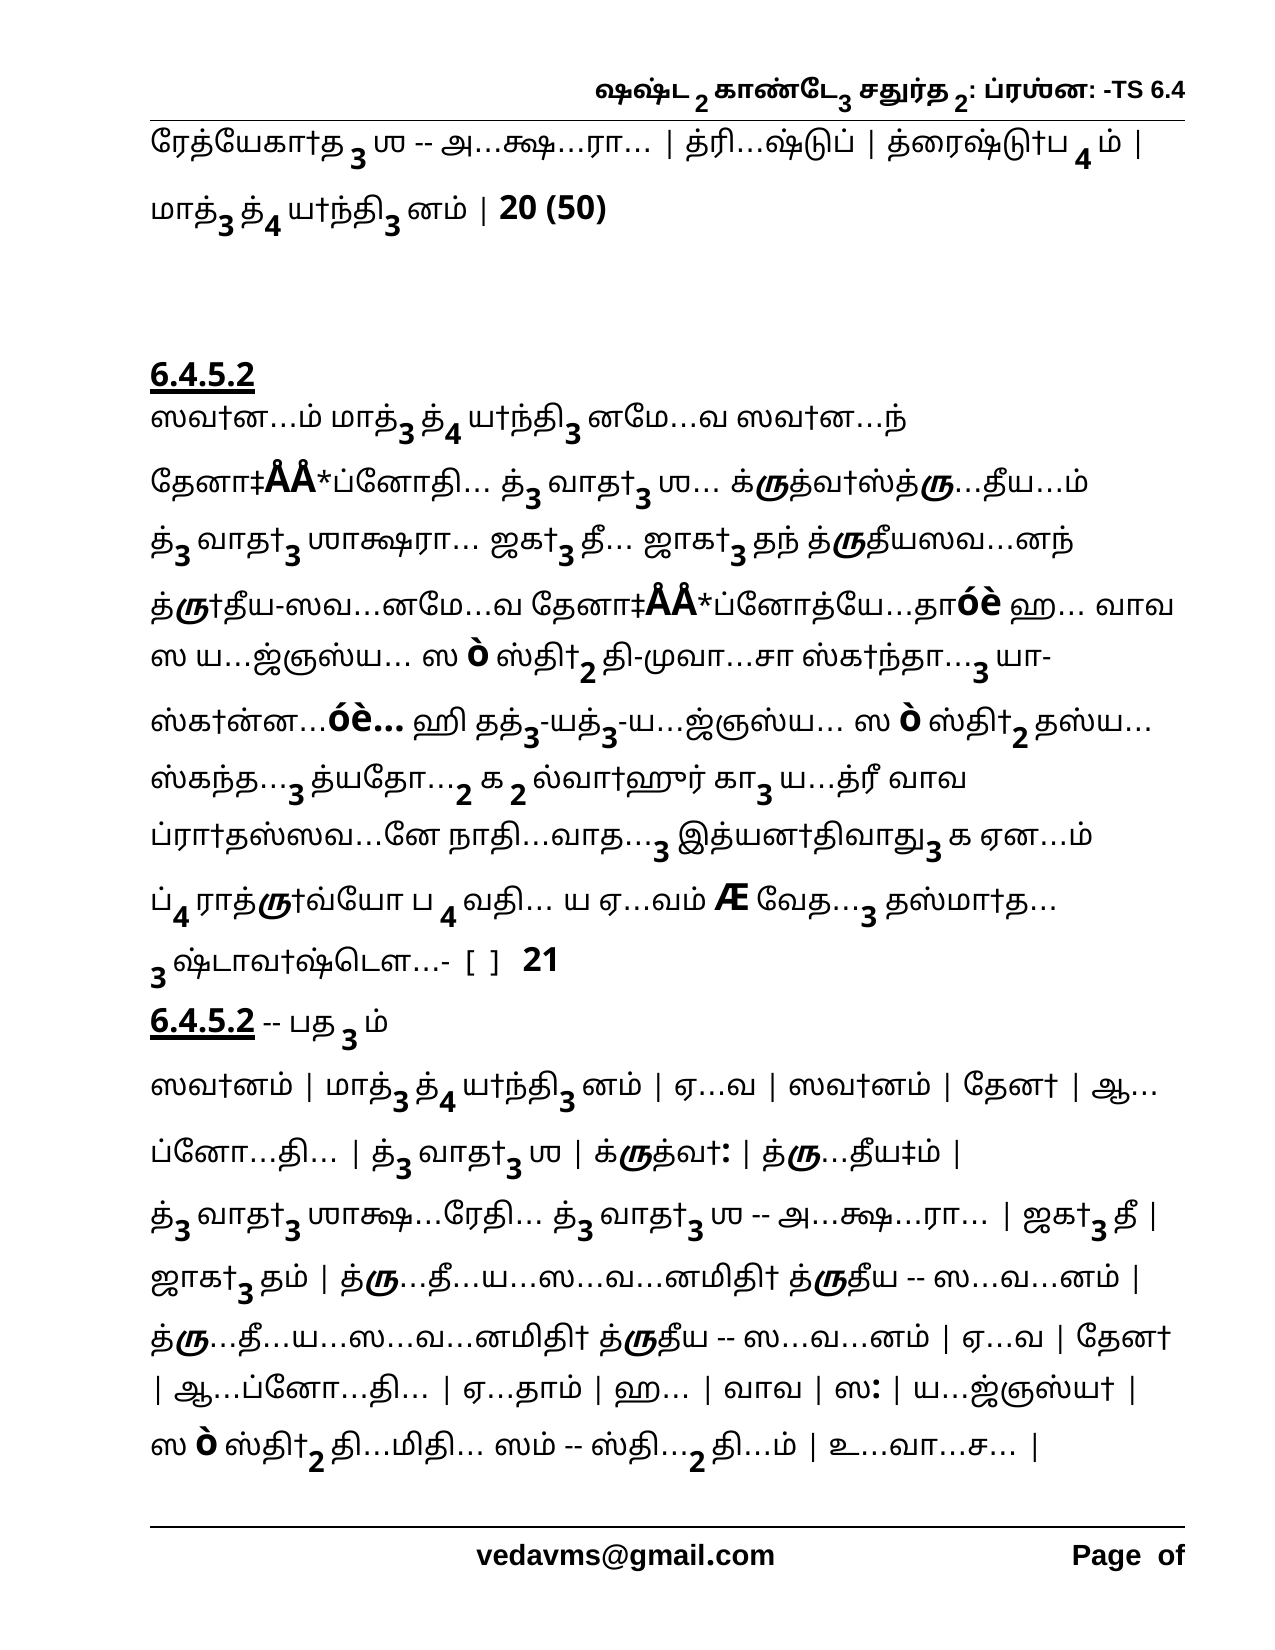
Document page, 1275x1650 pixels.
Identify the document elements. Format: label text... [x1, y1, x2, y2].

text ஸவ†ன…ம் மாத்3த்4ய†ந்தி3னமே…வ ஸவ†ன…ந் தேனா‡ÅÅ*ப்னோதி… த்3வாத†3ஶ… க்ருத்வ†ஸ்த்ரு…தீய…ம் த்3வாத†3ஶாக்ஷரா… ஜக†3தீ… ஜாக†3தந் த்ருதீயஸவ…னந் த்ரு†தீய-ஸவ…னமே…வ தேனா‡ÅÅ*ப்னோத்யே…தாóè ஹ… வாவ ஸ ய…ஜ்ஞஸ்ய… ஸòஸ்தி†2தி-முவா…சா ஸ்க†ந்தா…3யா- ஸ்க†ன்ன…óè… ஹி தத்3-யத்3-ய…ஜ்ஞஸ்ய… ஸòஸ்தி†2தஸ்ய… ஸ்கந்த…3த்யதோ…2 க2ல்வா†ஹுர் கா3ய…த்ரீ வாவ ப்ரா†தஸ்ஸவ…னே நாதி…வாத…3 இத்யன†திவாது3க ஏன…ம் ப்4ராத்ரு†வ்யோ ப4வதி… ய ஏ…வம் Æவேத…3 தஸ்மா†த…3ஷ்டாவ†ஷ்டௌ…- [ ] 21 [150, 396, 1185, 997]
text 6.4.5.2 -- பத3ம் [150, 997, 1185, 1058]
text 6.4.5.2 [150, 351, 1185, 396]
